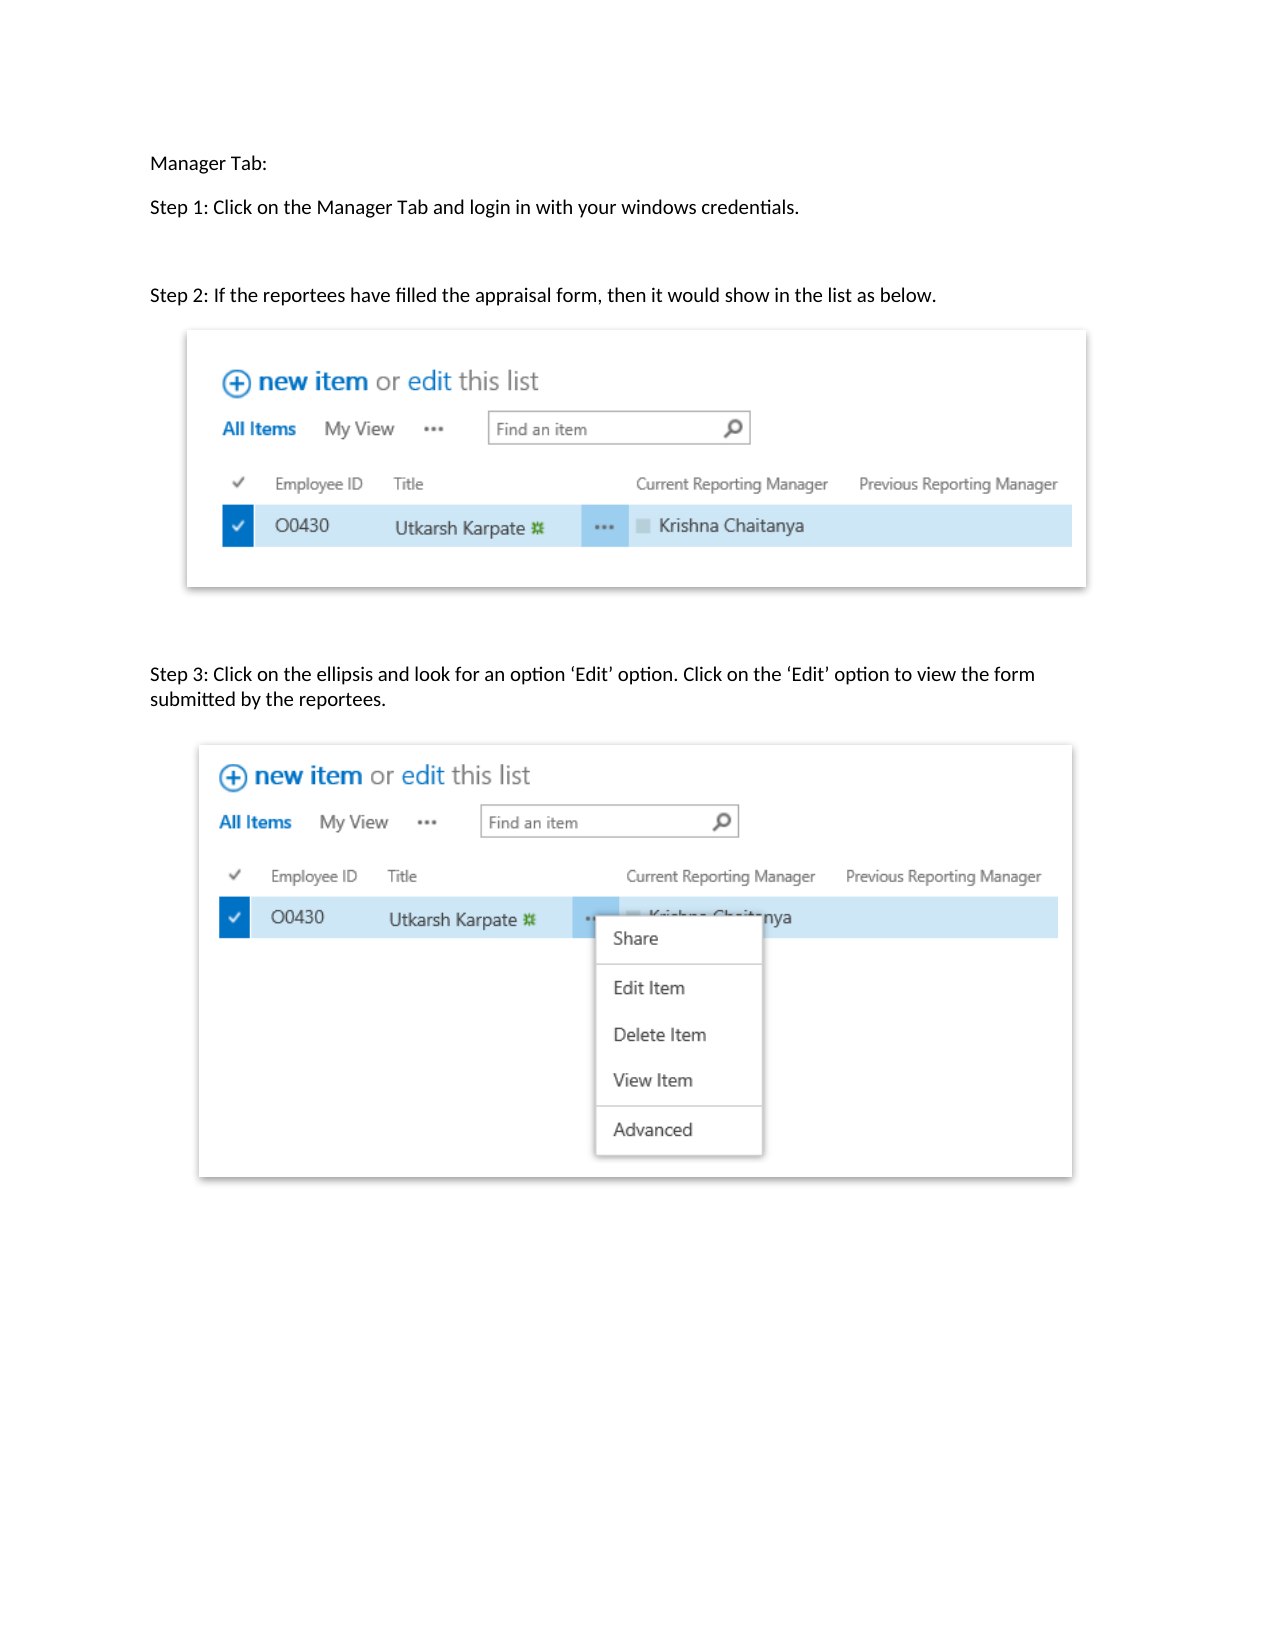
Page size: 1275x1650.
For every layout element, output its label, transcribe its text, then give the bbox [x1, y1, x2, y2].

text Manager Tab: [150, 150, 1125, 175]
picture [202, 345, 1072, 572]
text Step 3: Click on the ellipsis and look for an option ‘Edit’ option. Click on the ‘Edit’ option to view the form submitted by the reportees. [150, 661, 1125, 712]
text Step 2: If the reportees have filled the appraisal form, then it would show in the list as below. [150, 282, 1125, 308]
picture [214, 759, 1058, 1163]
text Step 1: Click on the Manager Tab and login in with your windows credentials. [150, 194, 1125, 219]
